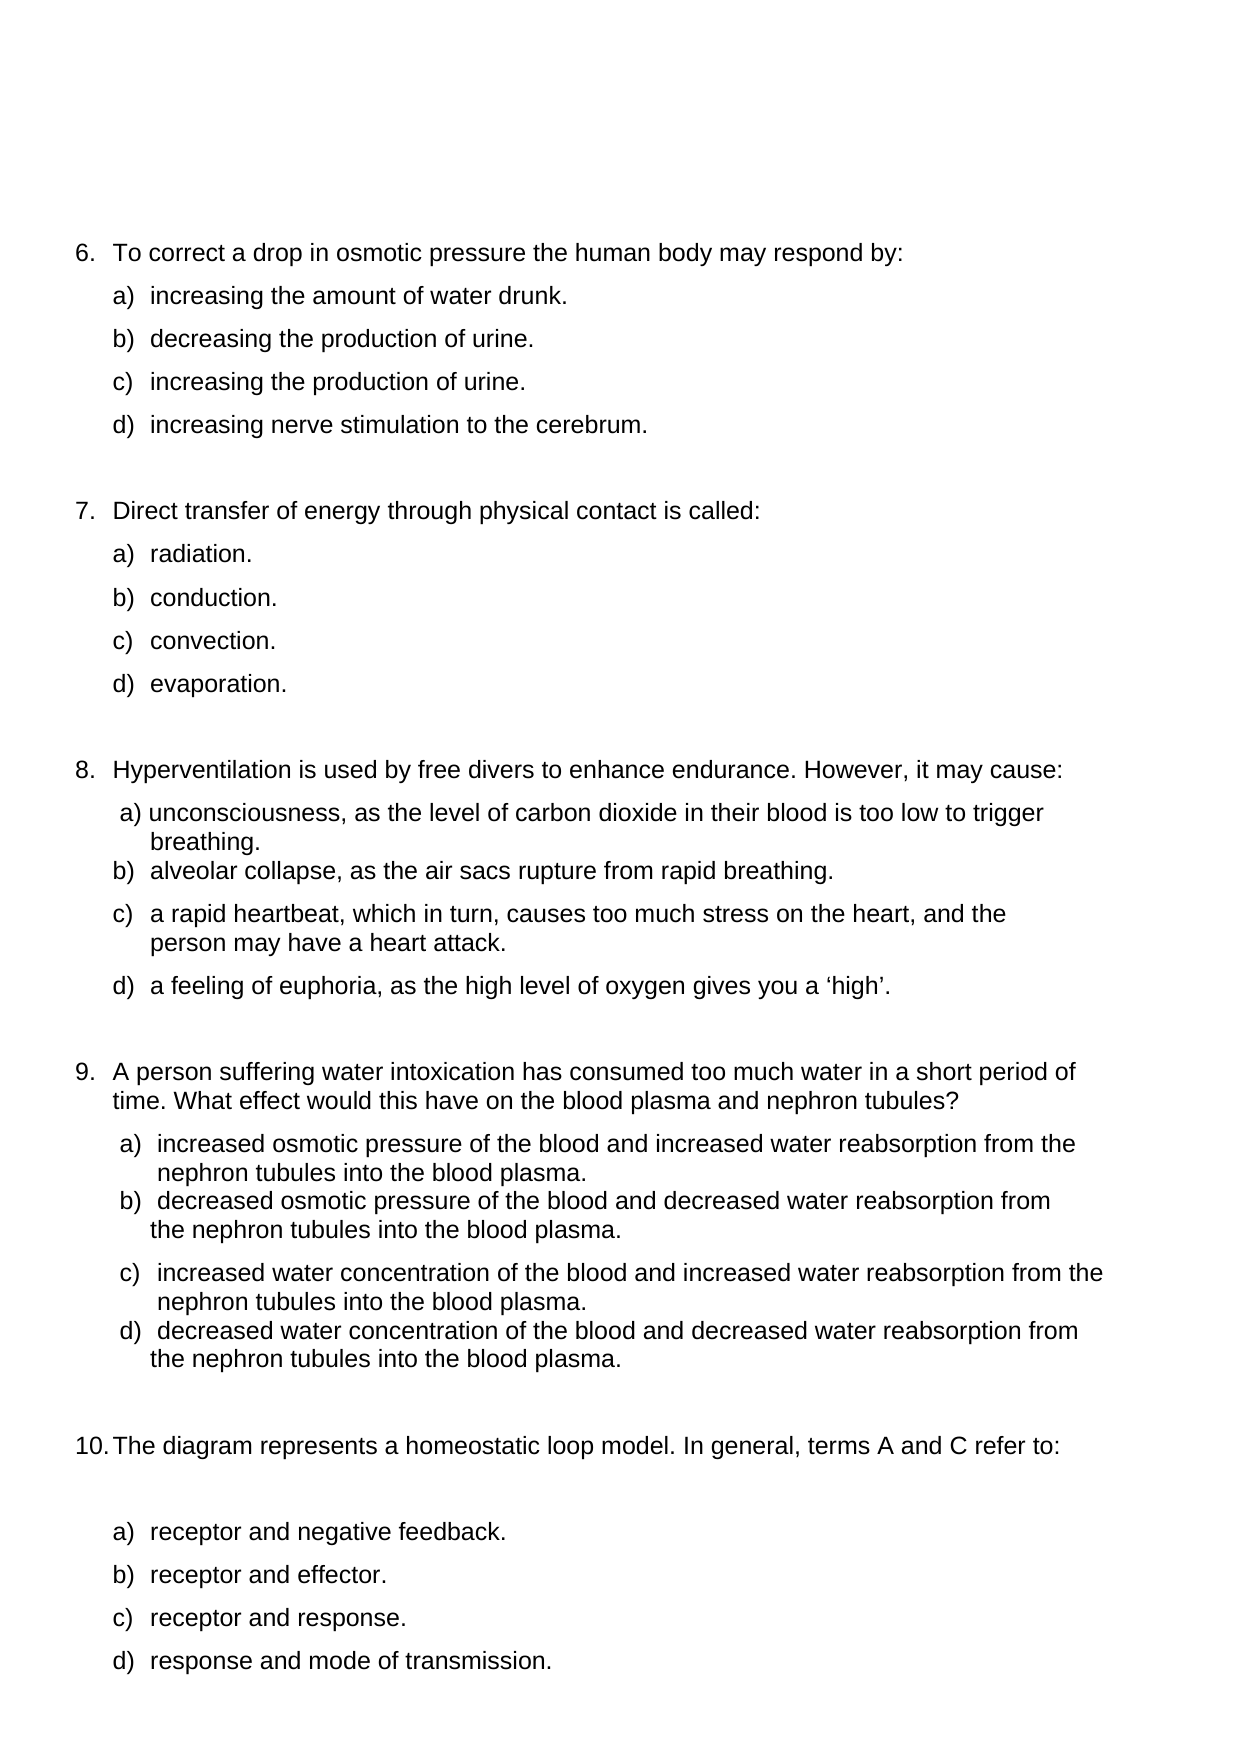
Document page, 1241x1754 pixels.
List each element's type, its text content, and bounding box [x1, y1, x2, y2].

list receptor and response. [112, 1603, 1165, 1632]
list The diagram represents a homeostatic loop model. In general, terms A and C refer to: [75, 1431, 1165, 1459]
list a feeling of euphoria, as the high level of oxygen gives you a ‘high’. [112, 971, 1165, 999]
list To correct a drop in osmotic pressure the human body may respond by: [75, 237, 1165, 266]
list convection. [112, 626, 1165, 654]
text breathing. [112, 827, 1165, 856]
list conduction. [112, 582, 1165, 611]
list increasing the production of urine. [112, 367, 1165, 396]
text the nephron tubules into the blood plasma. [112, 1344, 1165, 1373]
text a) unconsciousness, as the level of carbon dioxide in their blood is too low to trigger [112, 798, 1165, 827]
list A person suffering water intoxication has consumed too much water in a short period of [75, 1057, 1165, 1086]
list increasing nerve stimulation to the cerebrum. [112, 410, 1165, 439]
text the nephron tubules into the blood plasma. [112, 1215, 1165, 1244]
list response and mode of transmission. [112, 1646, 1165, 1675]
list alveolar collapse, as the air sacs rupture from rapid breathing. [112, 856, 1165, 884]
list decreased osmotic pressure of the blood and decreased water reabsorption from [119, 1186, 1165, 1215]
list decreasing the production of urine. [112, 324, 1165, 352]
list Hyperventilation is used by free divers to enhance endurance. However, it may cause: [75, 755, 1165, 784]
list receptor and effector. [112, 1560, 1165, 1589]
list decreased water concentration of the blood and decreased water reabsorption from [119, 1316, 1165, 1344]
list increasing the amount of water drunk. [112, 281, 1165, 309]
list increased osmotic pressure of the blood and increased water reabsorption from the nephron tubules into the blood plasma. [119, 1129, 1165, 1186]
list radiation. [112, 539, 1165, 568]
list evaporation. [112, 669, 1165, 697]
text person may have a heart attack. [112, 927, 1165, 956]
list Direct transfer of energy through physical contact is called: [75, 496, 1165, 525]
list a rapid heartbeat, which in turn, causes too much stress on the heart, and the [112, 899, 1165, 927]
list receptor and negative feedback. [112, 1517, 1165, 1546]
list increased water concentration of the blood and increased water reabsorption from the nephron tubules into the blood plasma. [119, 1258, 1165, 1316]
text time. What effect would this have on the blood plasma and nephron tubules? [112, 1086, 1165, 1114]
